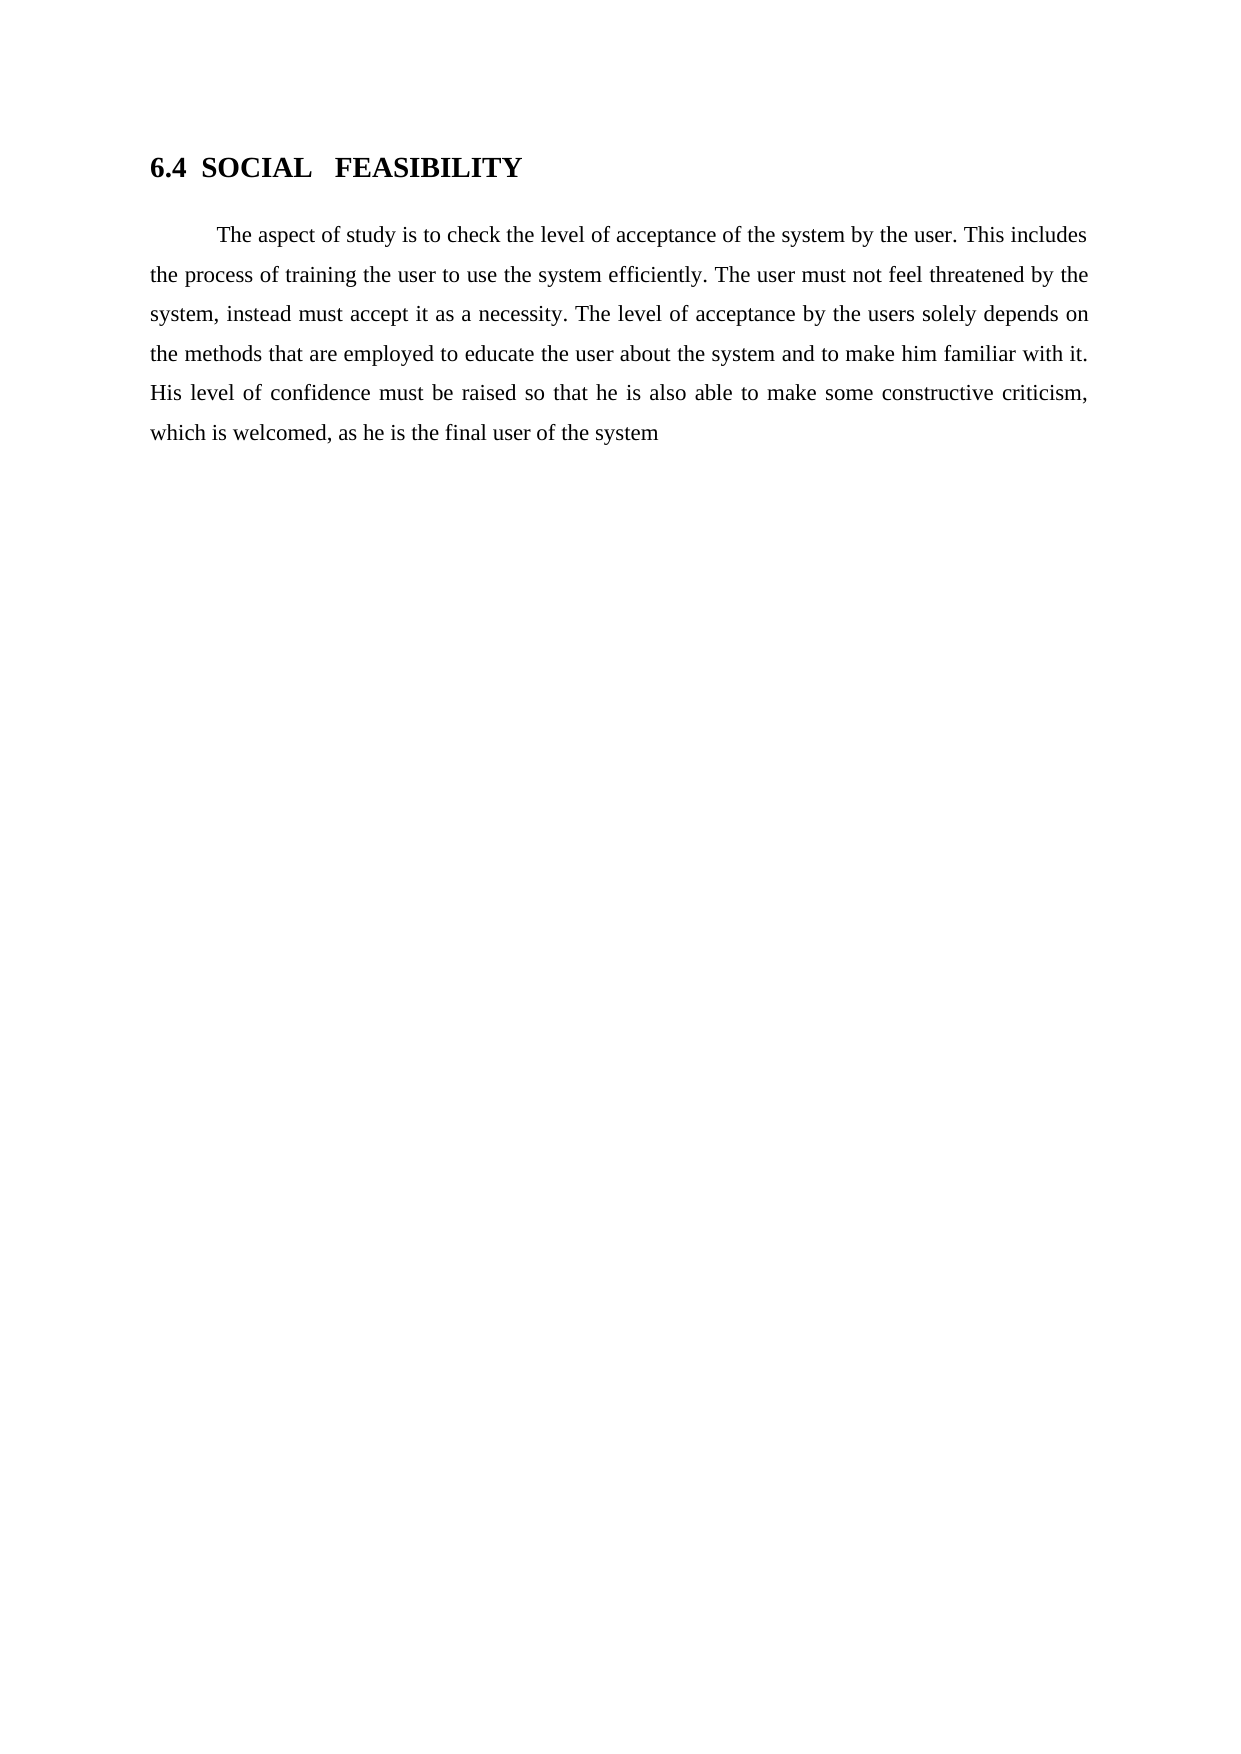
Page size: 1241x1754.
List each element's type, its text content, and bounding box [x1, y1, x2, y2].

text The aspect of study is to check the level of acceptance of the system by the user. This includes the process of training the user to use the system efficiently. The user must not feel threatened by the system, instead must accept it as a necessity. The level of acceptance by the users solely depends on the methods that are employed to educate the user about the system and to make him familiar with it. His level of confidence must be raised so that he is also able to make some constructive criticism, which is welcomed, as he is the final user of the system [150, 221, 1090, 445]
text 6.4 SOCIAL FEASIBILITY [150, 150, 1090, 183]
